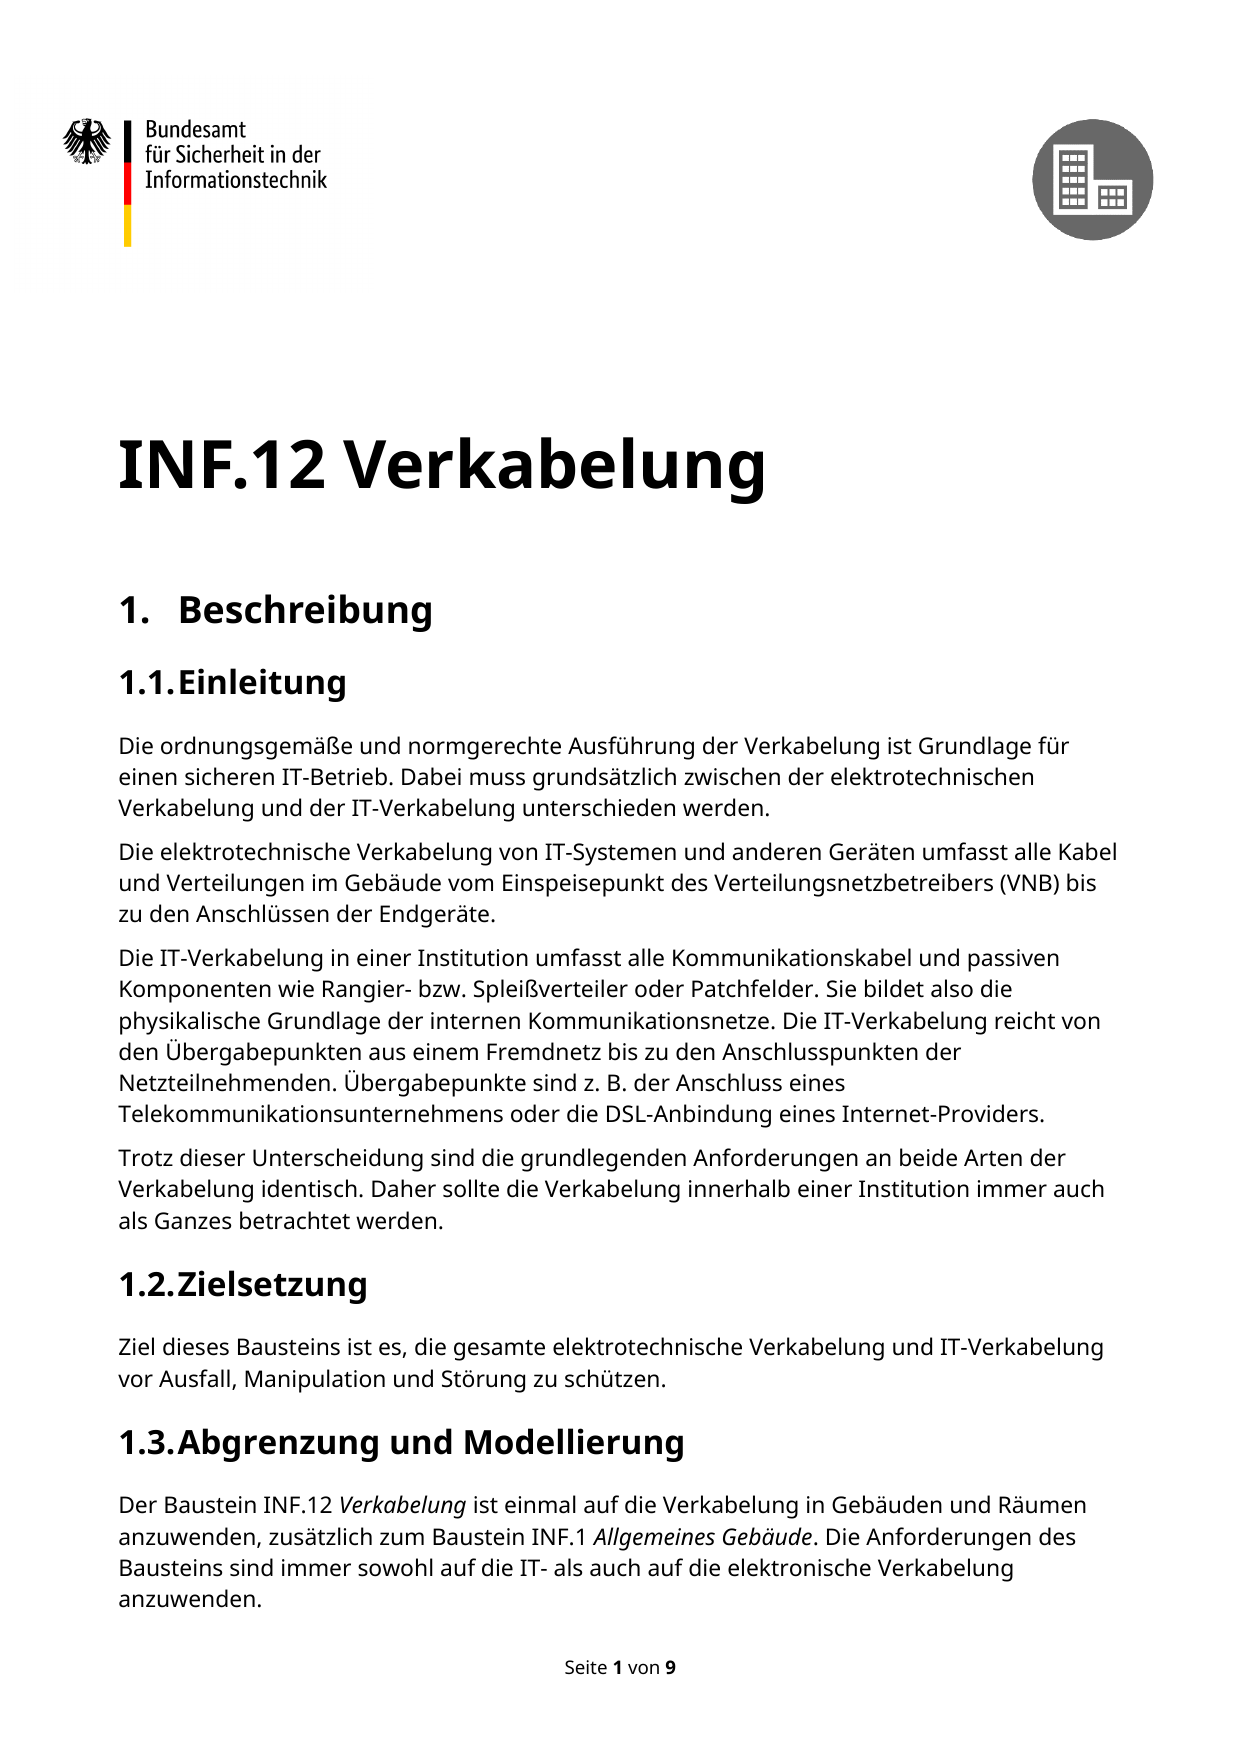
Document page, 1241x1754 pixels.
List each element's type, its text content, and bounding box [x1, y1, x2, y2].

text Ziel dieses Bausteins ist es, die gesamte elektrotechnische Verkabelung und IT-Verkabelung vor Ausfall, Manipulation und Störung zu schützen. [118, 1331, 1122, 1394]
text Trotz dieser Unterscheidung sind die grundlegenden Anforderungen an beide Arten der Verkabelung identisch. Daher sollte die Verkabelung innerhalb einer Institution immer auch als Ganzes betrachtet werden. [118, 1142, 1122, 1236]
text Die elektrotechnische Verkabelung von IT-Systemen und anderen Geräten umfasst alle Kabel und Verteilungen im Gebäude vom Einspeisepunkt des Verteilungsnetzbetreibers (VNB) bis zu den Anschlüssen der Endgeräte. [118, 836, 1122, 929]
text Der Baustein INF.12 Verkabelung ist einmal auf die Verkabelung in Gebäuden und Räumen anzuwenden, zusätzlich zum Baustein INF.1 Allgemeines Gebäude. Die Anforderungen des Bausteins sind immer sowohl auf die IT- als auch auf die elektronische Verkabelung anzuwenden. [118, 1489, 1122, 1614]
subtitle Einleitung [118, 659, 1122, 704]
picture [1032, 118, 1154, 241]
text Die ordnungsgemäße und normgerechte Ausführung der Verkabelung ist Grundlage für einen sicheren IT-Betrieb. Dabei muss grundsätzlich zwischen der elektrotechnischen Verkabelung und der IT-Verkabelung unterschieden werden. [118, 729, 1122, 823]
text Die IT-Verkabelung in einer Institution umfasst alle Kommunikationskabel und passiven Komponenten wie Rangier- bzw. Spleißverteiler oder Patchfelder. Sie bildet also die physikalische Grundlage der internen Kommunikationsnetze. Die IT-Verkabelung reicht von den Übergabepunkten aus einem Fremdnetz bis zu den Anschlusspunkten der Netzteilnehmenden. Übergabepunkte sind z. B. der Anschluss eines Telekommunikationsunternehmens oder die DSL-Anbindung eines Internet-Providers. [118, 942, 1122, 1129]
subtitle Abgrenzung und Modellierung [118, 1419, 1122, 1464]
picture [14, 75, 374, 293]
subtitle Zielsetzung [118, 1261, 1122, 1306]
subtitle Beschreibung [118, 583, 1122, 634]
title INF.12 Verkabelung [118, 243, 1122, 508]
